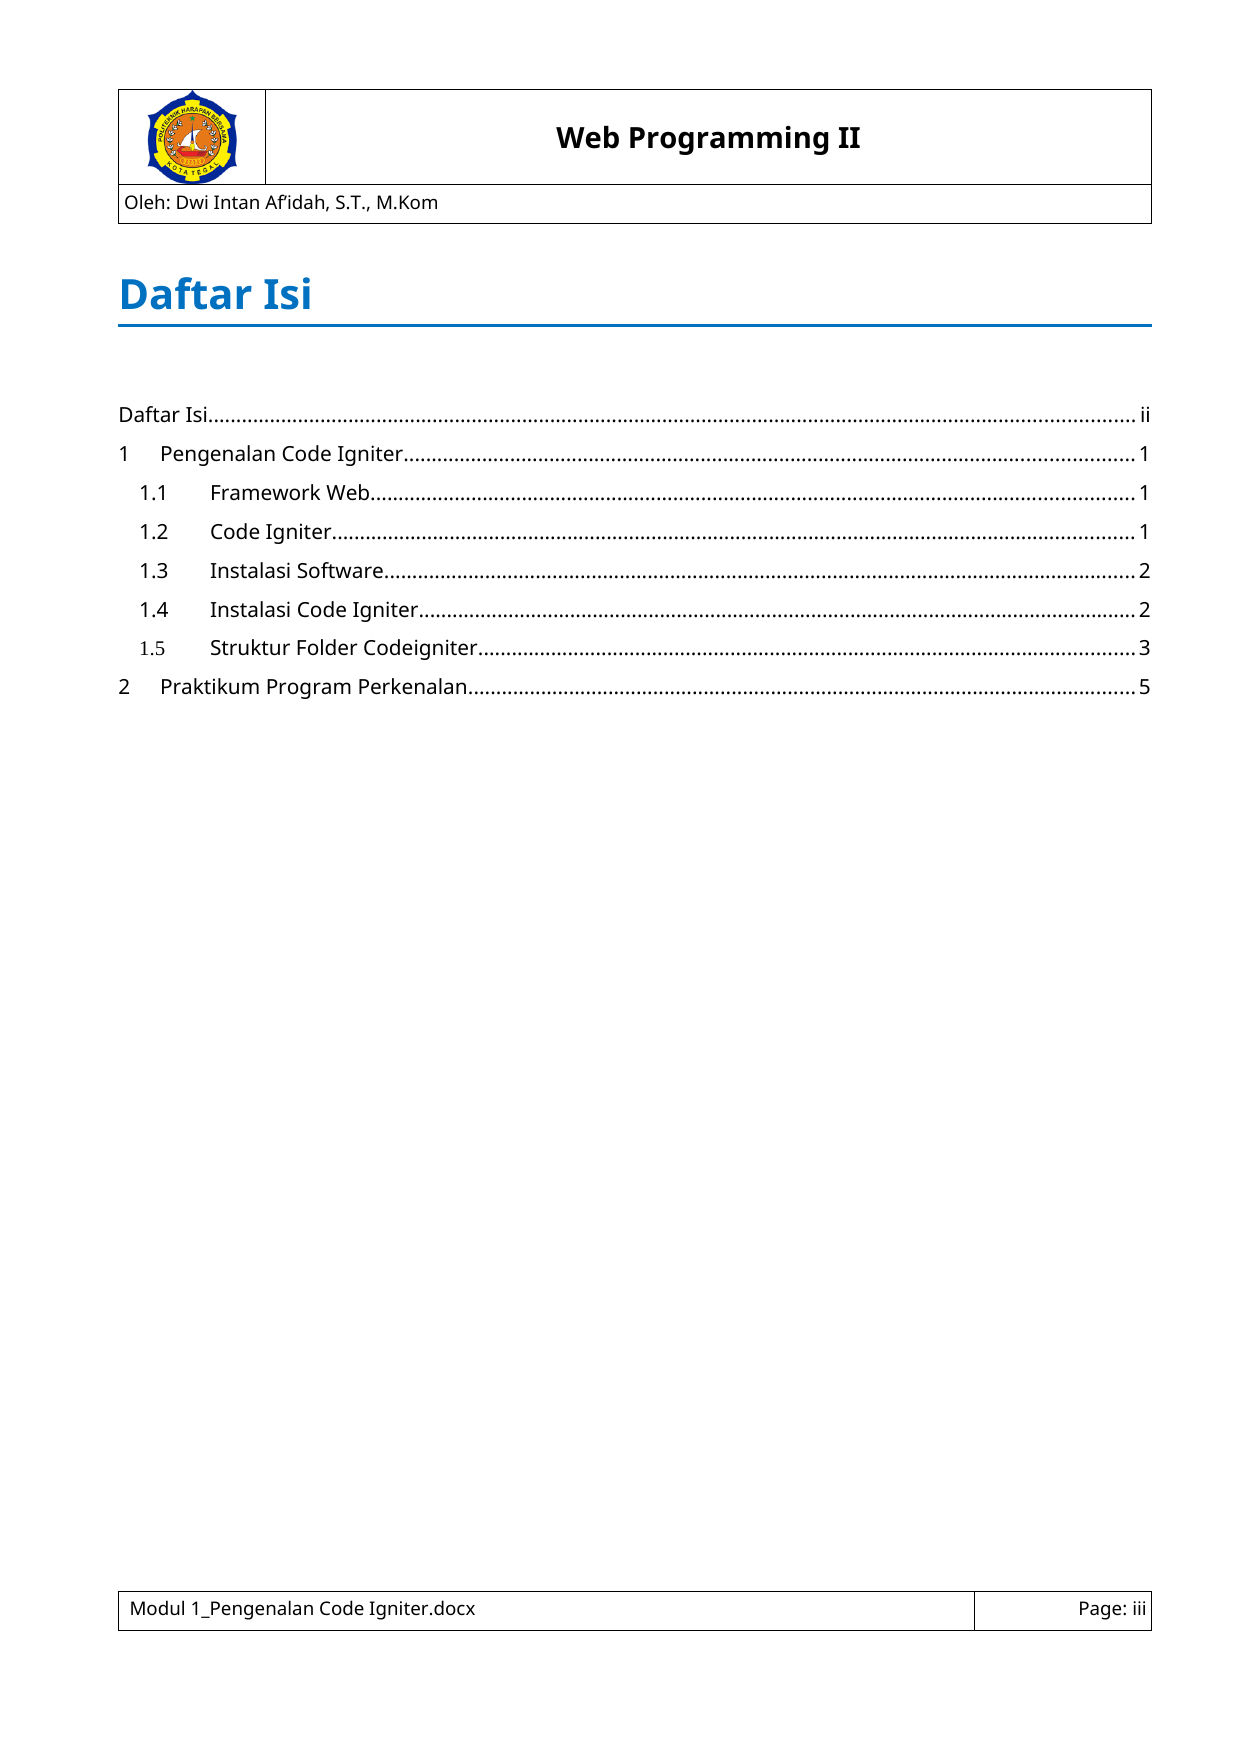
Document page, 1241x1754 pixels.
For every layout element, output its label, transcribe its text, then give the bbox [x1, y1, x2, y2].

subtitle Daftar Isi [118, 265, 1152, 324]
picture [147, 89, 237, 184]
